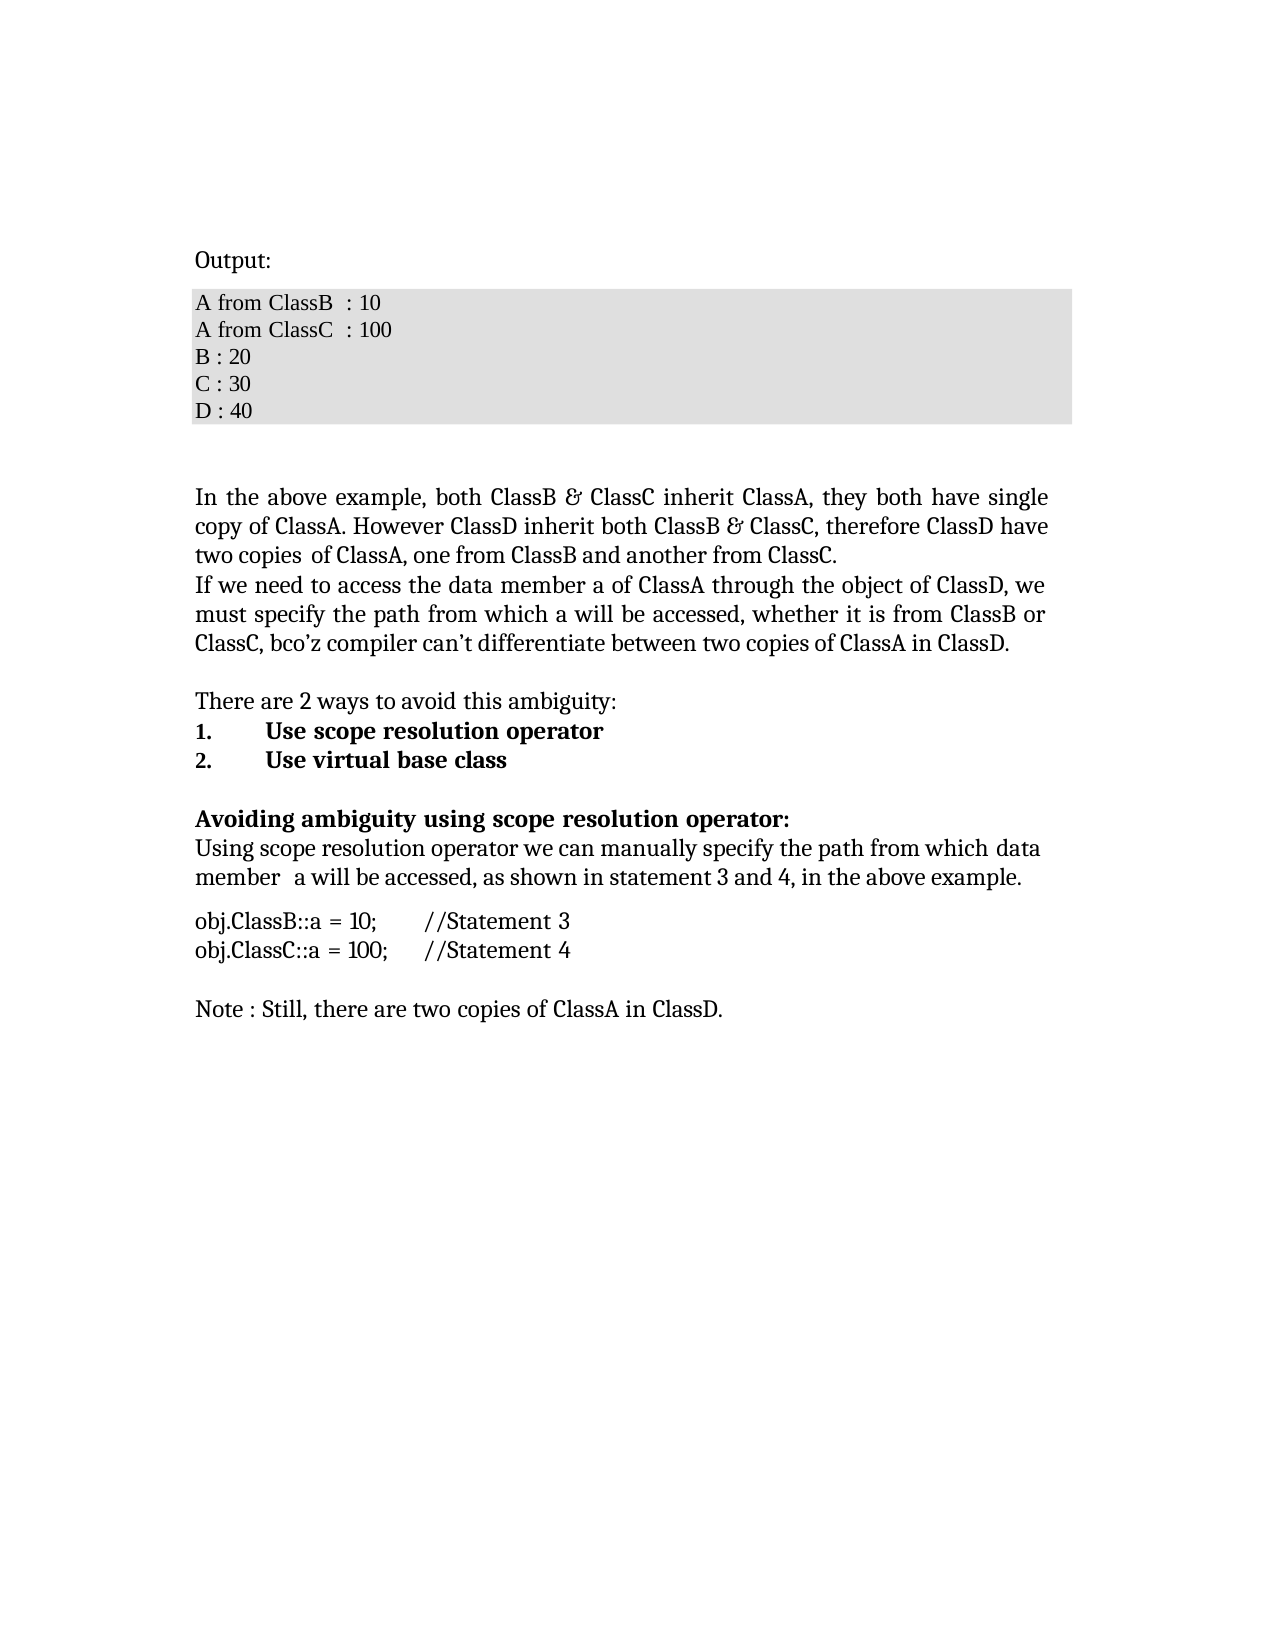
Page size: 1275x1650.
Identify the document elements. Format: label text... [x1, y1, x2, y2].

list Use scope resolution operator [195, 717, 1087, 745]
text obj.ClassC::a = 100; //Statement 4 [195, 936, 1087, 965]
text There are 2 ways to avoid this ambiguity: [195, 687, 1087, 716]
text Output: [195, 246, 1087, 274]
text obj.ClassB::a = 10; //Statement 3 [195, 907, 1087, 936]
text Avoiding ambiguity using scope resolution operator: [195, 805, 1087, 834]
list Use virtual base class [195, 746, 1087, 775]
text Using scope resolution operator we can manually specify the path from which data member a will be accessed, as shown in statement 3 and 4, in the above example. [195, 834, 1047, 892]
text In the above example, both ClassB & ClassC inherit ClassA, they both have single copy of ClassA. However ClassD inherit both ClassB & ClassC, therefore ClassD have two copies of ClassA, one from ClassB and another from ClassC. [195, 483, 1049, 570]
text Note : Still, there are two copies of ClassA in ClassD. [195, 995, 1087, 1024]
text If we need to access the data member a of ClassA through the object of ClassD, we must specify the path from which a will be accessed, whether it is from ClassB or ClassC, bco’z compiler can’t differentiate between two copies of ClassA in ClassD. [195, 571, 1047, 657]
